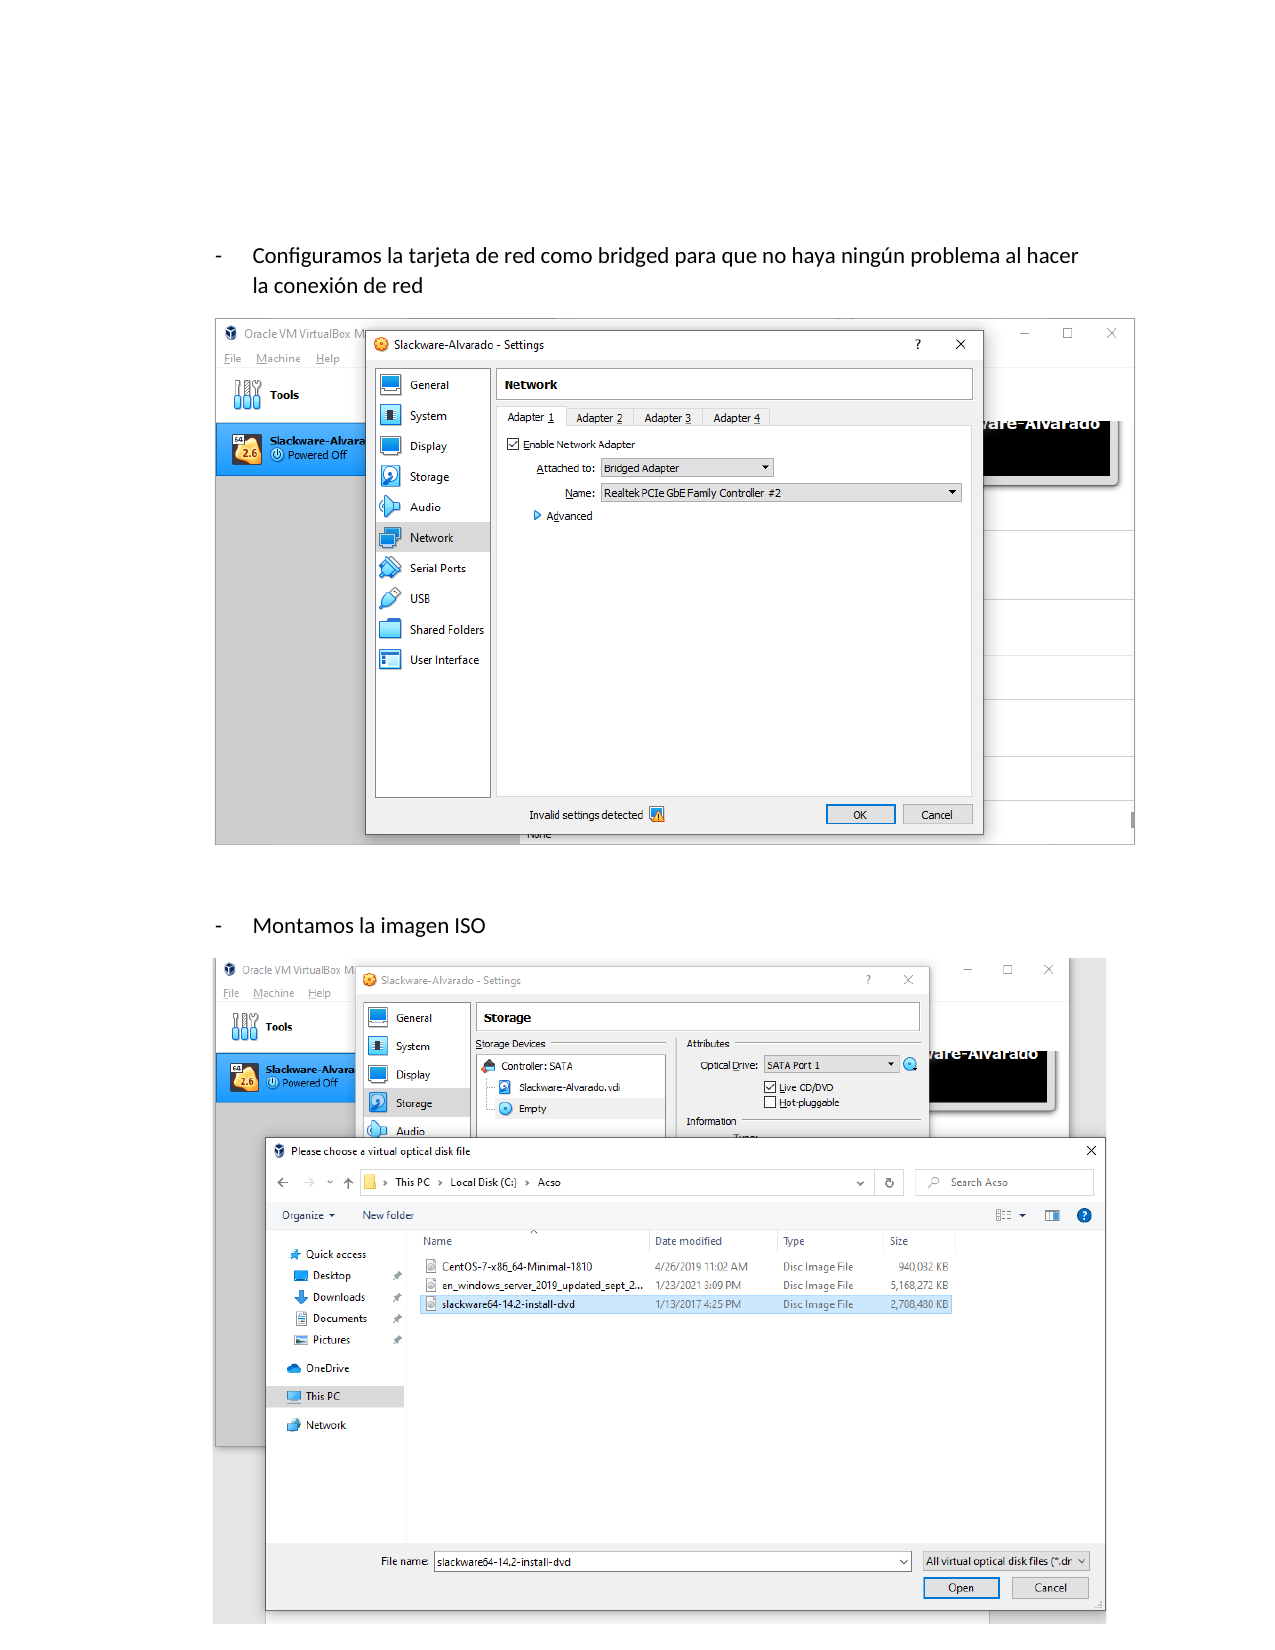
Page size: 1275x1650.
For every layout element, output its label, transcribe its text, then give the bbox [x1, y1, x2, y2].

picture [212, 958, 1107, 1624]
list Configuramos la tarjeta de red como bridged para que no haya ningún problema al hacer la conexión de red [215, 241, 1098, 299]
picture [214, 318, 1136, 845]
list Montamos la imagen ISO [215, 911, 1098, 939]
